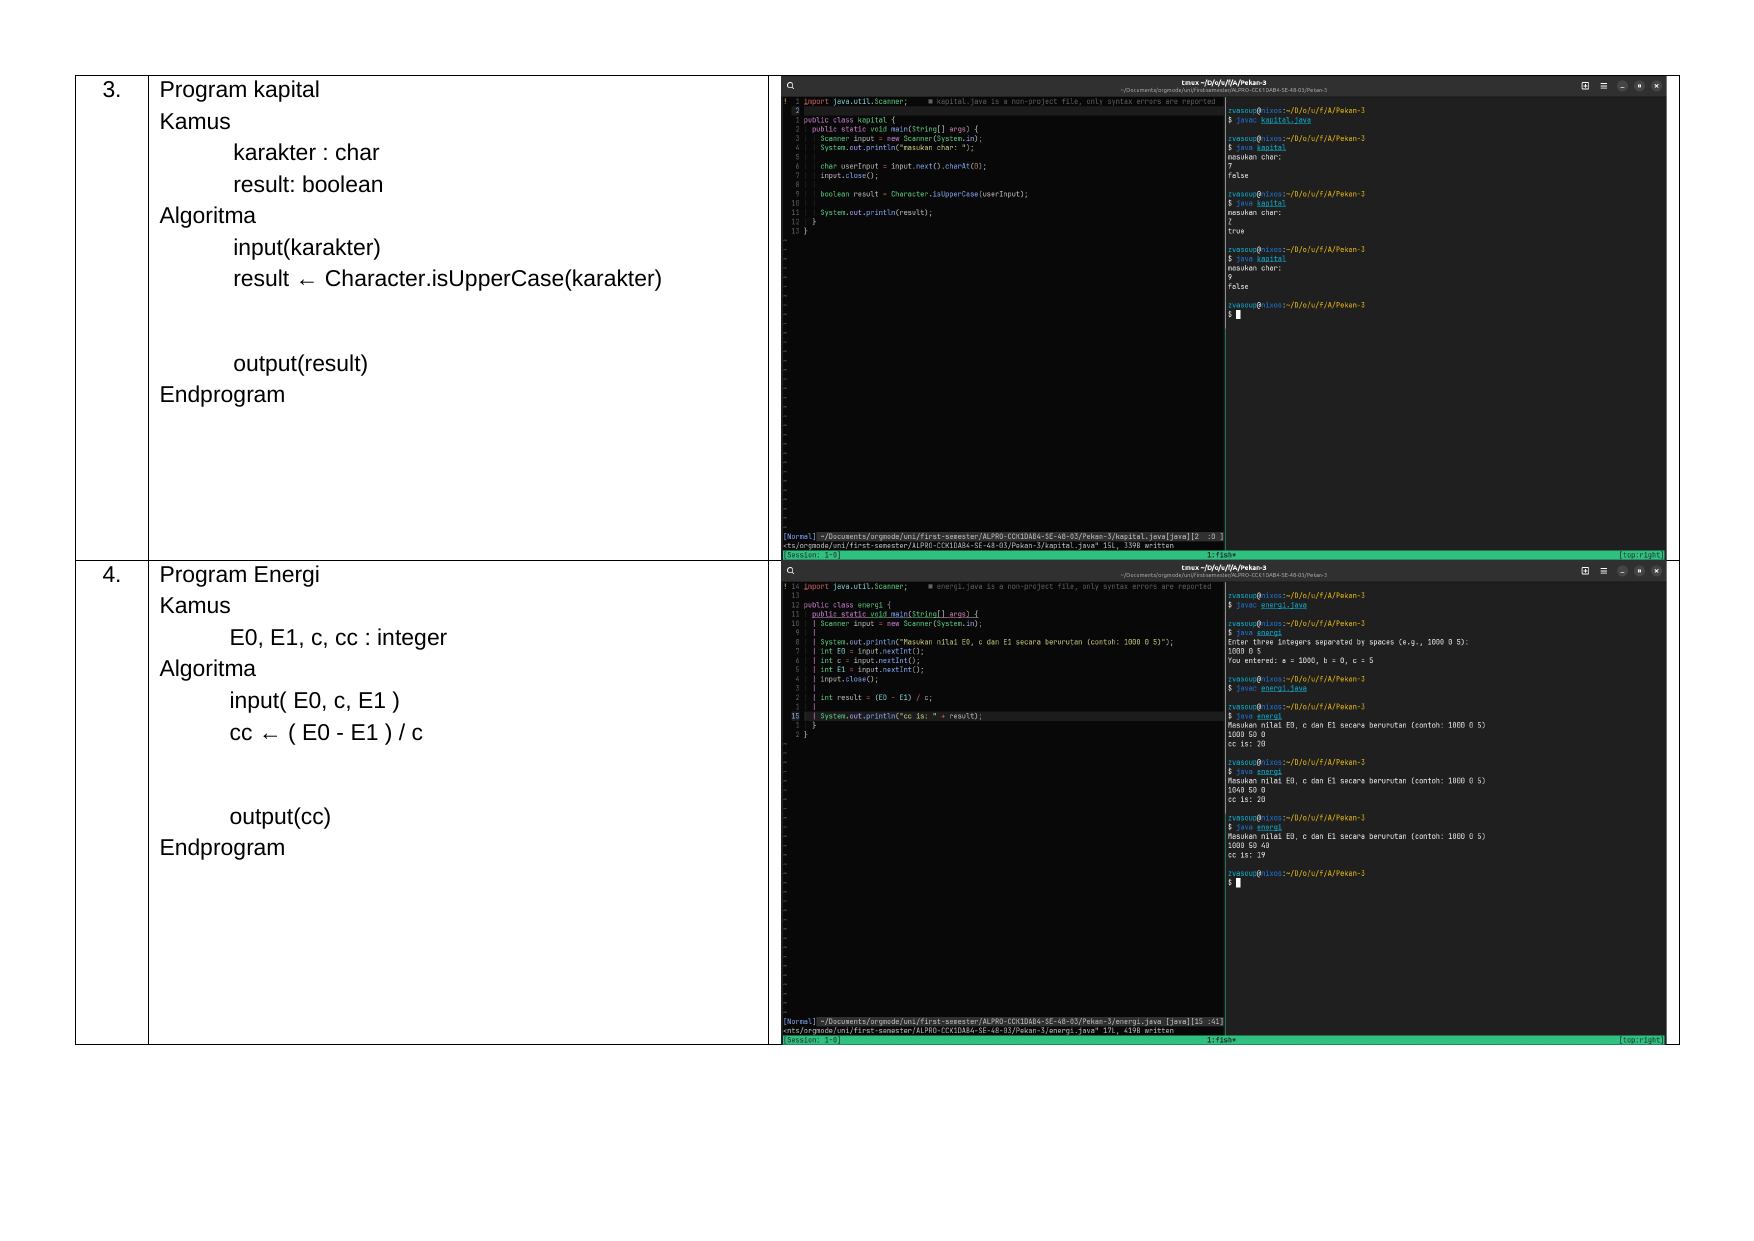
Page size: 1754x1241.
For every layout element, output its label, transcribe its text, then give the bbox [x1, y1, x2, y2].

picture [781, 76, 1667, 1045]
table_cell [769, 76, 781, 560]
table_cell Program Energi Kamus E0, E1, c, cc : integer Algoritma input( E0, c, E1 ) cc ← ( E0 - E1 ) / c output(cc) Endprogram [149, 561, 768, 1044]
table_cell [1667, 561, 1679, 1044]
table_cell [769, 561, 781, 1044]
table_cell 4. [76, 561, 148, 1044]
table_cell [1667, 76, 1679, 560]
table_cell 3. [76, 76, 148, 560]
table_cell Program kapital Kamus karakter : char result: boolean Algoritma input(karakter) result ← Character.isUpperCase(karakter) output(result) Endprogram [149, 76, 768, 560]
